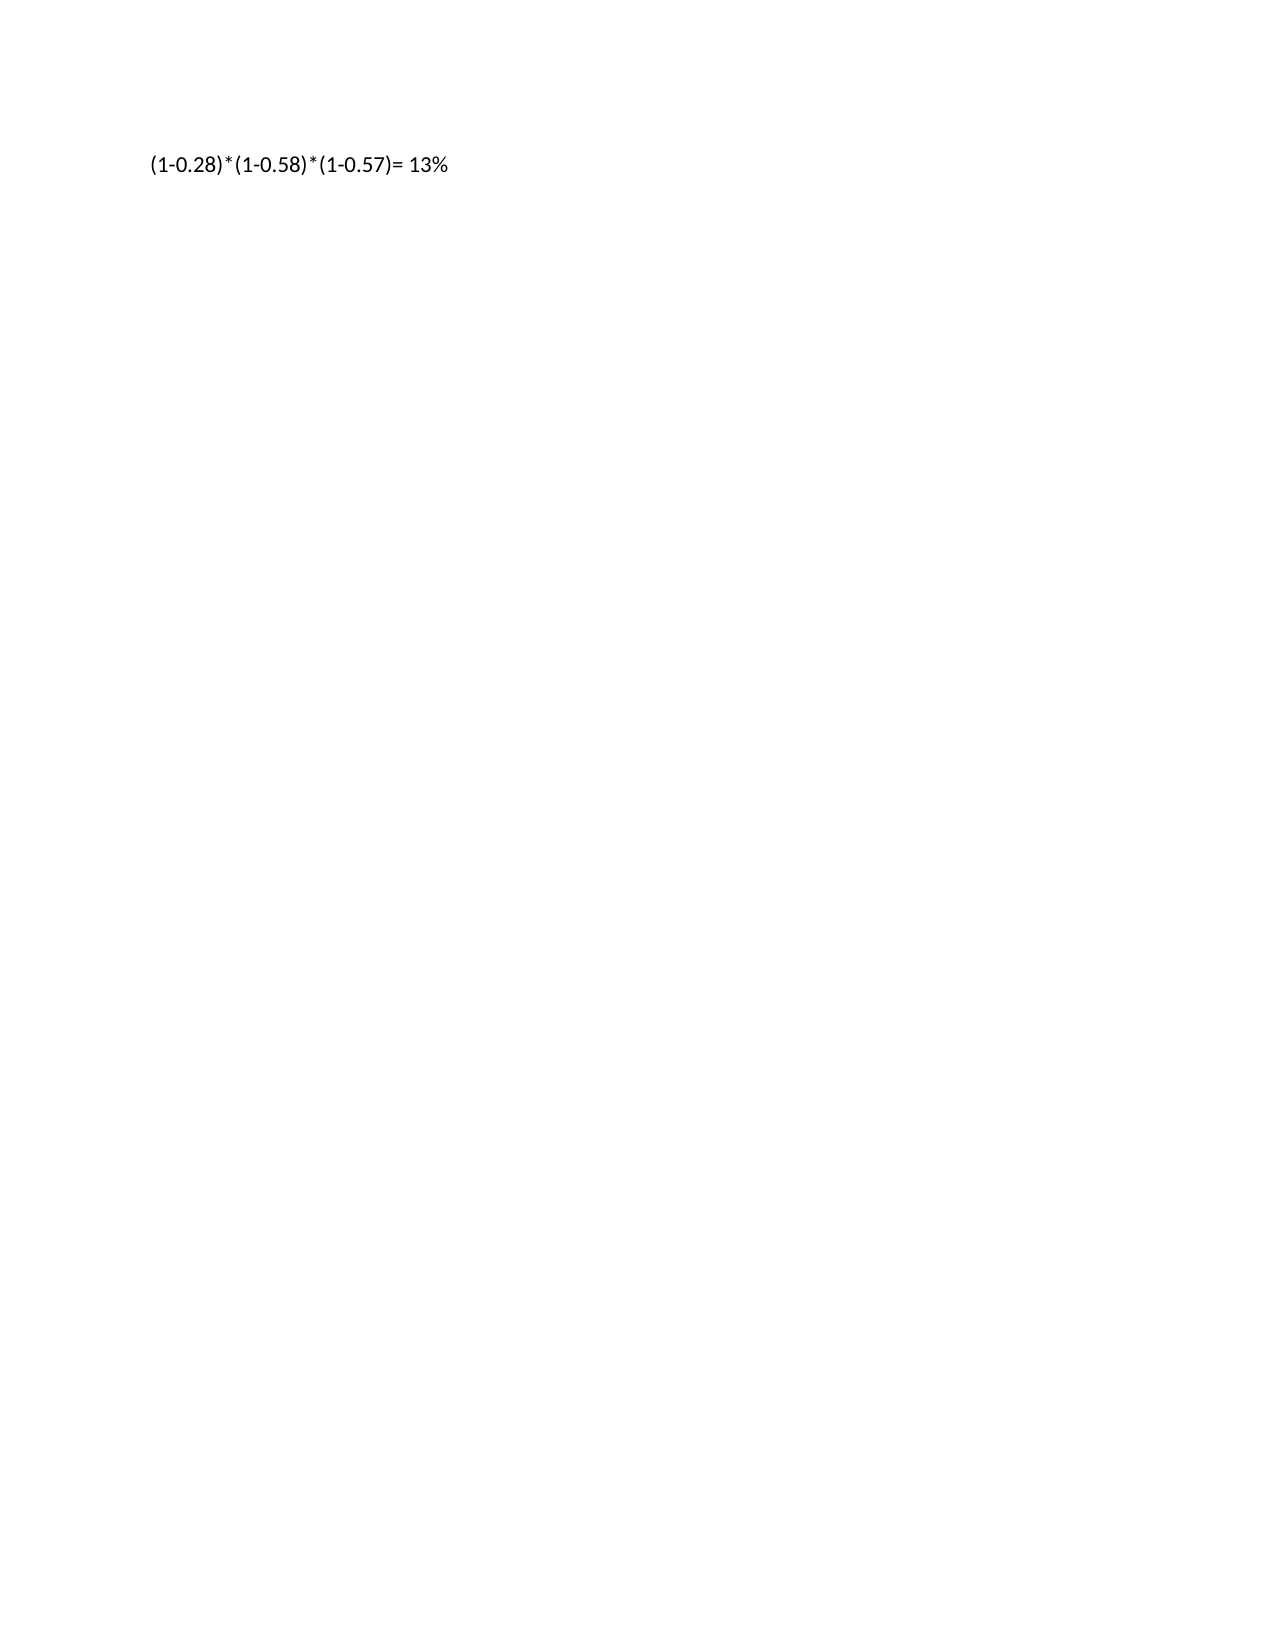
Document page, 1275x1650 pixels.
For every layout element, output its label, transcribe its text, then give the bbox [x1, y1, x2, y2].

text (1-0.28)*(1-0.58)*(1-0.57)= 13% [150, 150, 1125, 178]
